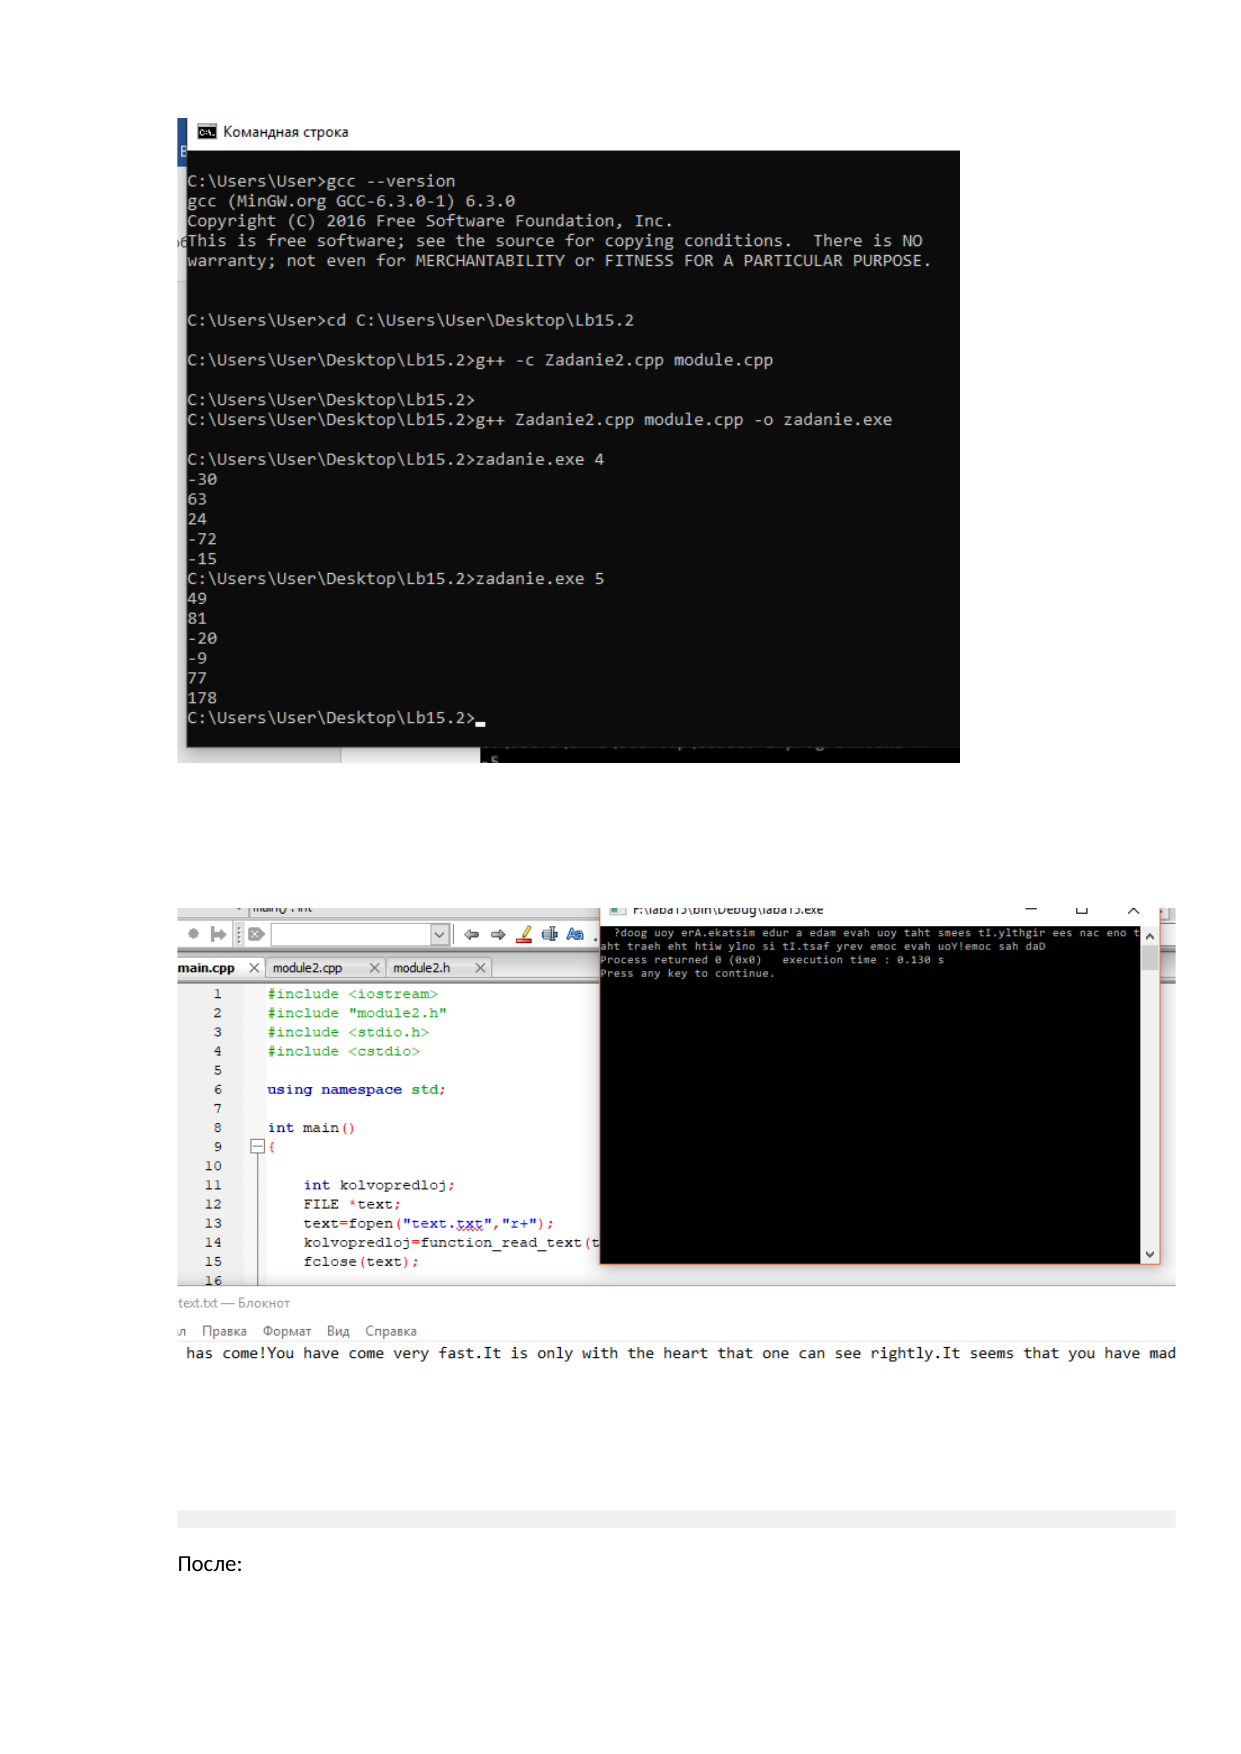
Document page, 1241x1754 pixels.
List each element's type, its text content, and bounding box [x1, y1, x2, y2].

text После: [177, 1549, 1152, 1577]
picture [177, 118, 960, 763]
picture [177, 908, 1176, 1528]
